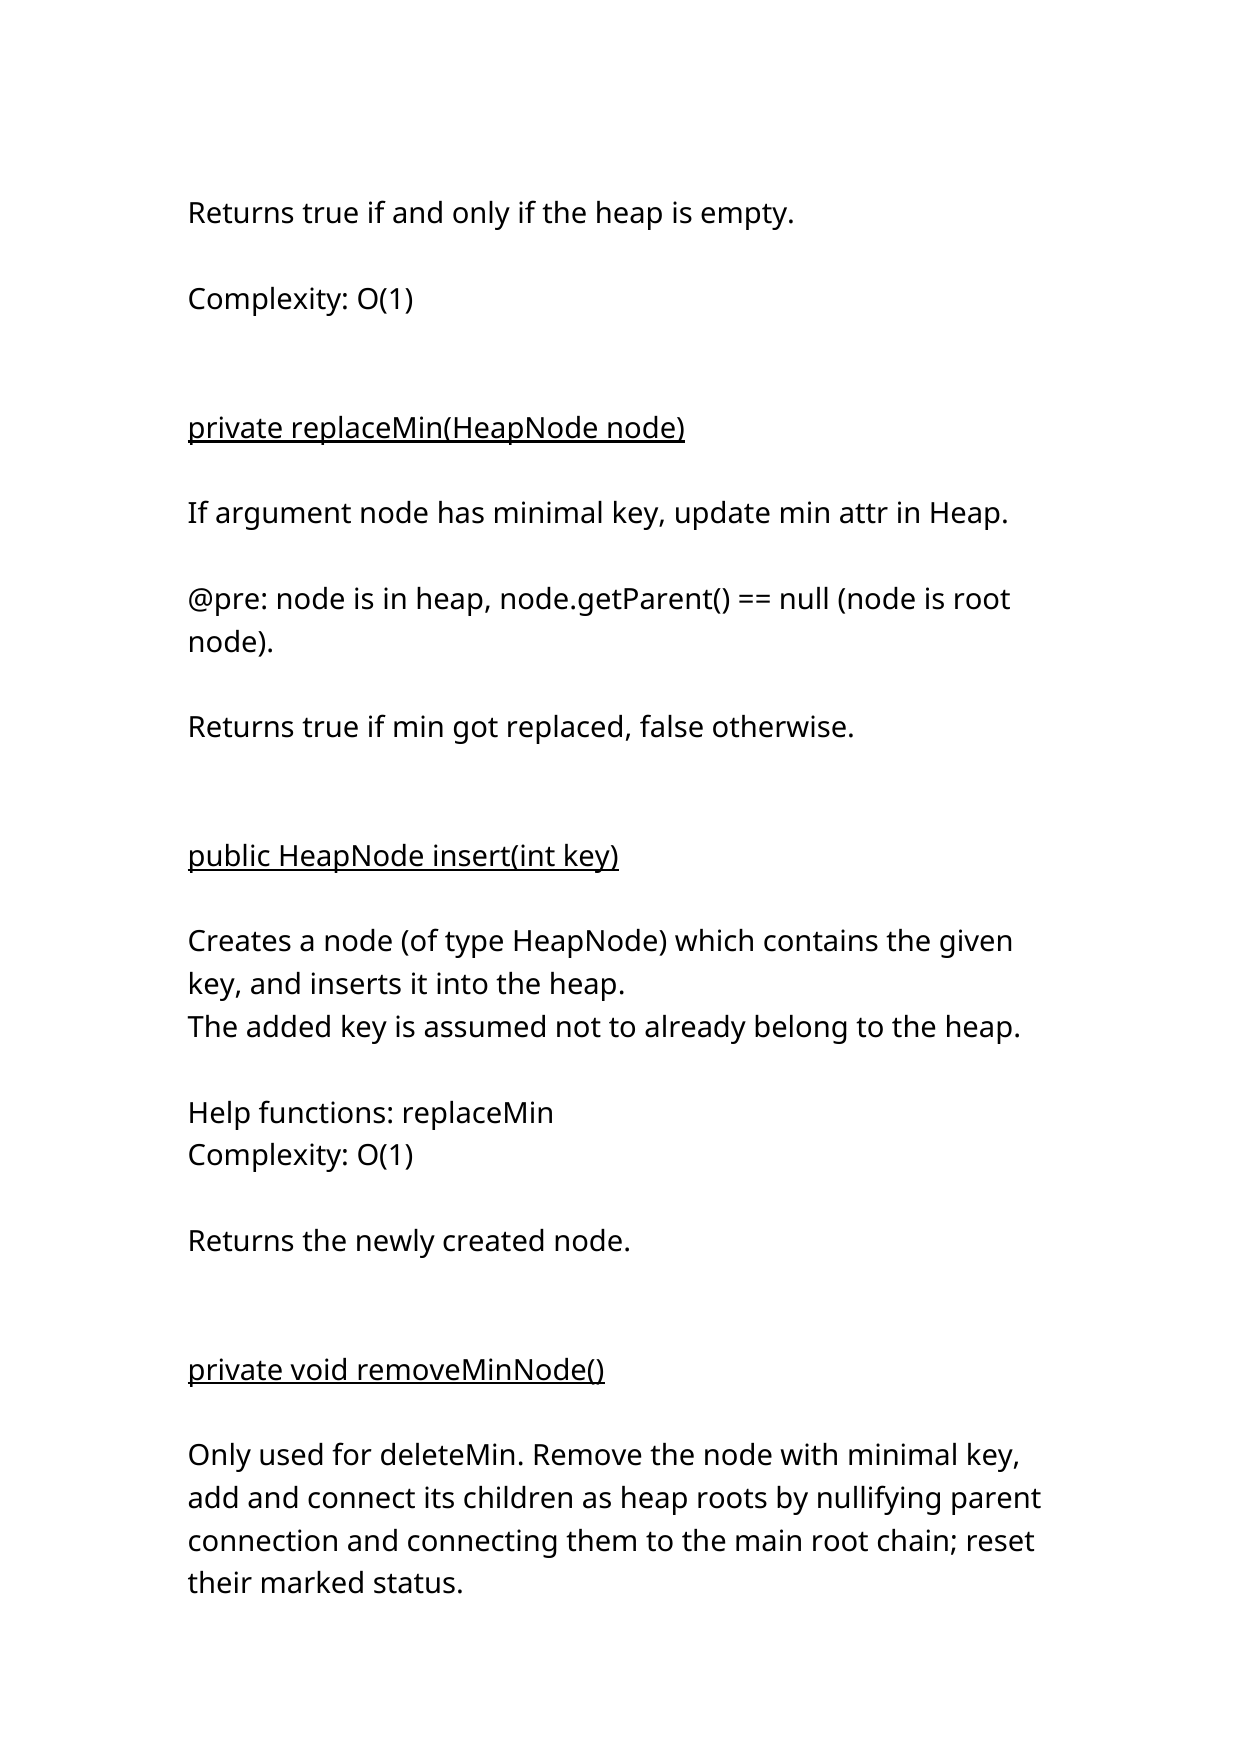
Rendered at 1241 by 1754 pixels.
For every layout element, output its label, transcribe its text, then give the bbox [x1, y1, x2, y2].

text private replaceMin(HeapNode node) [187, 407, 1053, 447]
text The added key is assumed not to already belong to the heap. [187, 1006, 1053, 1046]
text private void removeMinNode() [187, 1349, 1053, 1388]
text Complexity: O(1) [187, 278, 1053, 318]
text Returns true if min got replaced, false otherwise. [187, 707, 1053, 746]
text Returns the newly created node. [187, 1220, 1053, 1260]
text If argument node has minimal key, update min attr in Heap. [187, 492, 1053, 532]
text Creates a node (of type HeapNode) which contains the given key, and inserts it into the heap. [187, 921, 1053, 1003]
text Returns true if and only if the heap is empty. [187, 193, 1053, 232]
text @pre: node is in heap, node.getParent() == null (node is root node). [187, 578, 1053, 661]
text Only used for deleteMin. Remove the node with minimal key, add and connect its children as heap roots by nullifying parent connection and connecting them to the main root chain; reset their marked status. [187, 1434, 1053, 1602]
text Complexity: O(1) [187, 1135, 1053, 1174]
text public HeapNode insert(int key) [187, 835, 1053, 875]
text Help functions: replaceMin [187, 1092, 1053, 1132]
